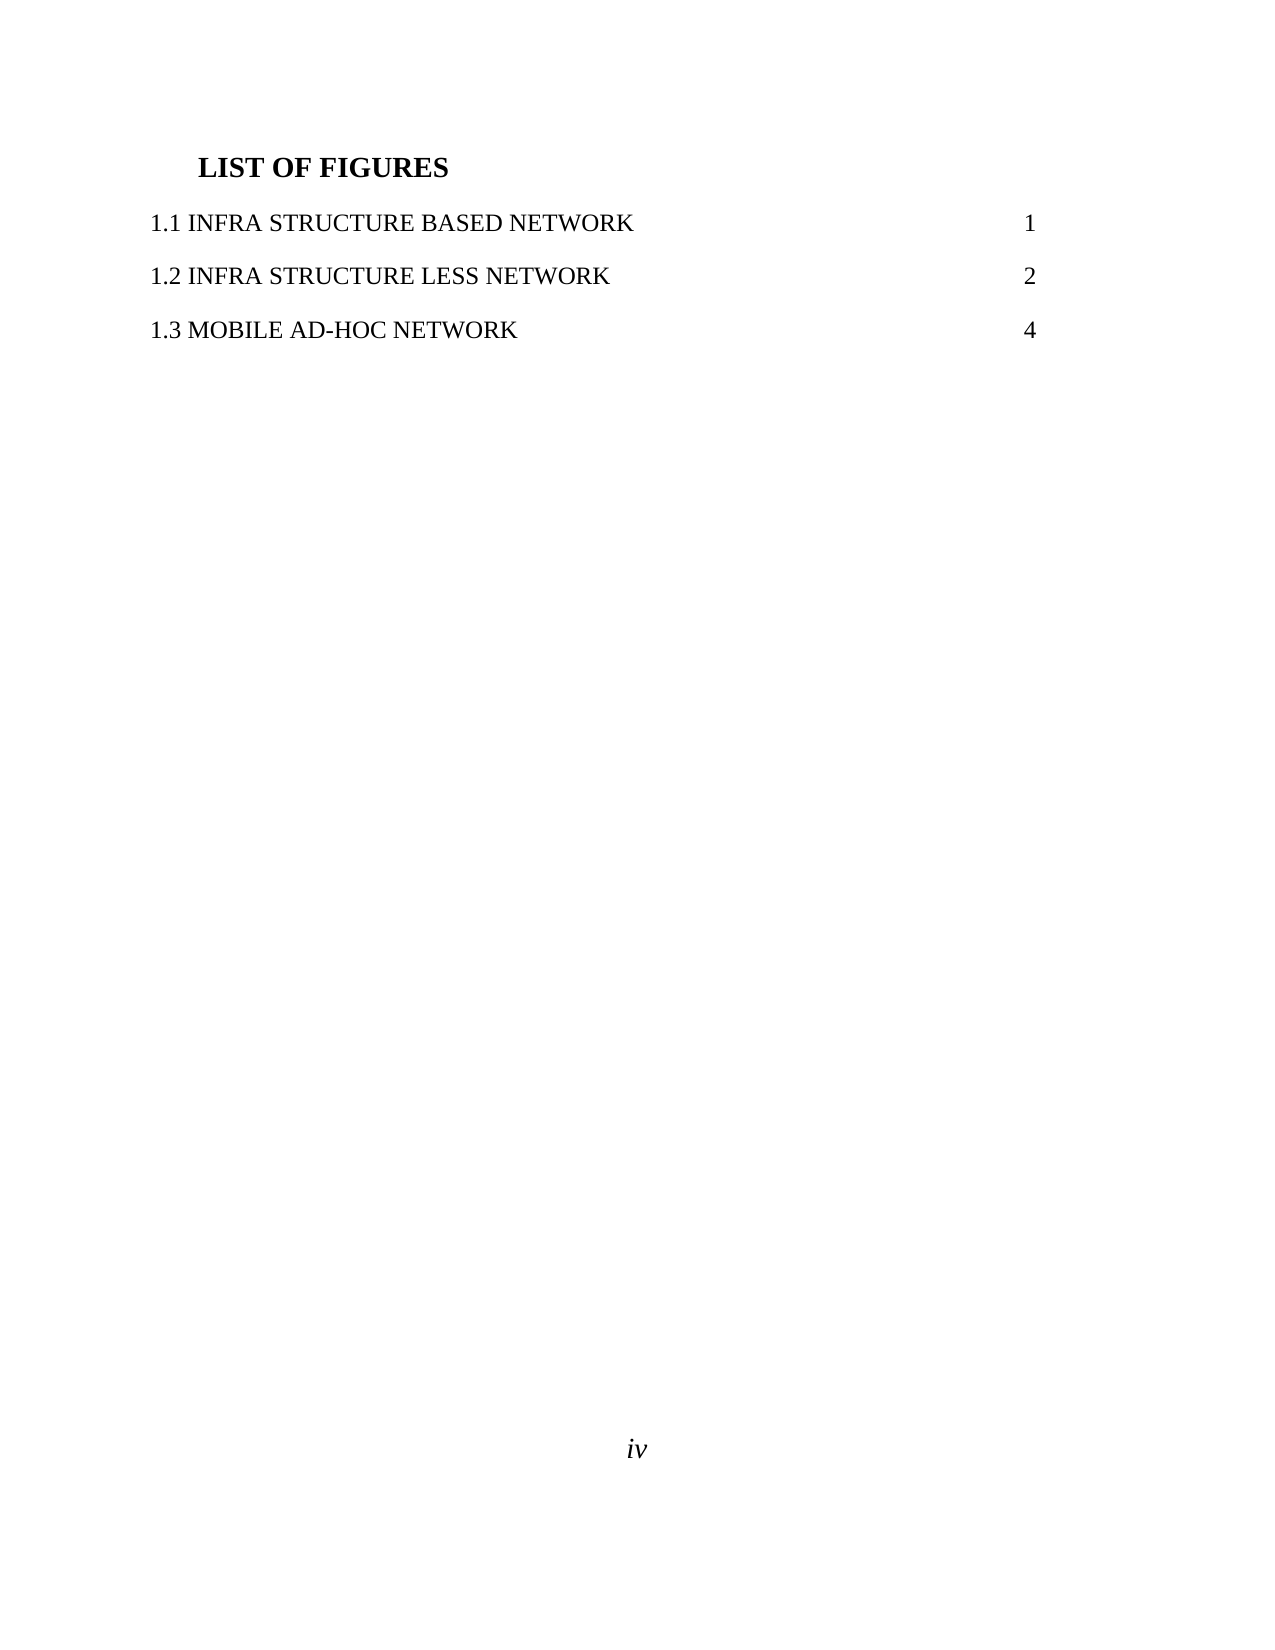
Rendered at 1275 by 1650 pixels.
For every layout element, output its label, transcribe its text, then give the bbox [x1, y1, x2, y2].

text iv [105, 1431, 1171, 1464]
list INFRA STRUCTURE LESS NETWORK 2 [150, 261, 1171, 290]
list MOBILE AD-HOC NETWORK 4 [150, 315, 1171, 344]
subtitle LIST OF FIGURES [150, 150, 1171, 183]
list INFRA STRUCTURE BASED NETWORK 1 [150, 208, 1171, 236]
